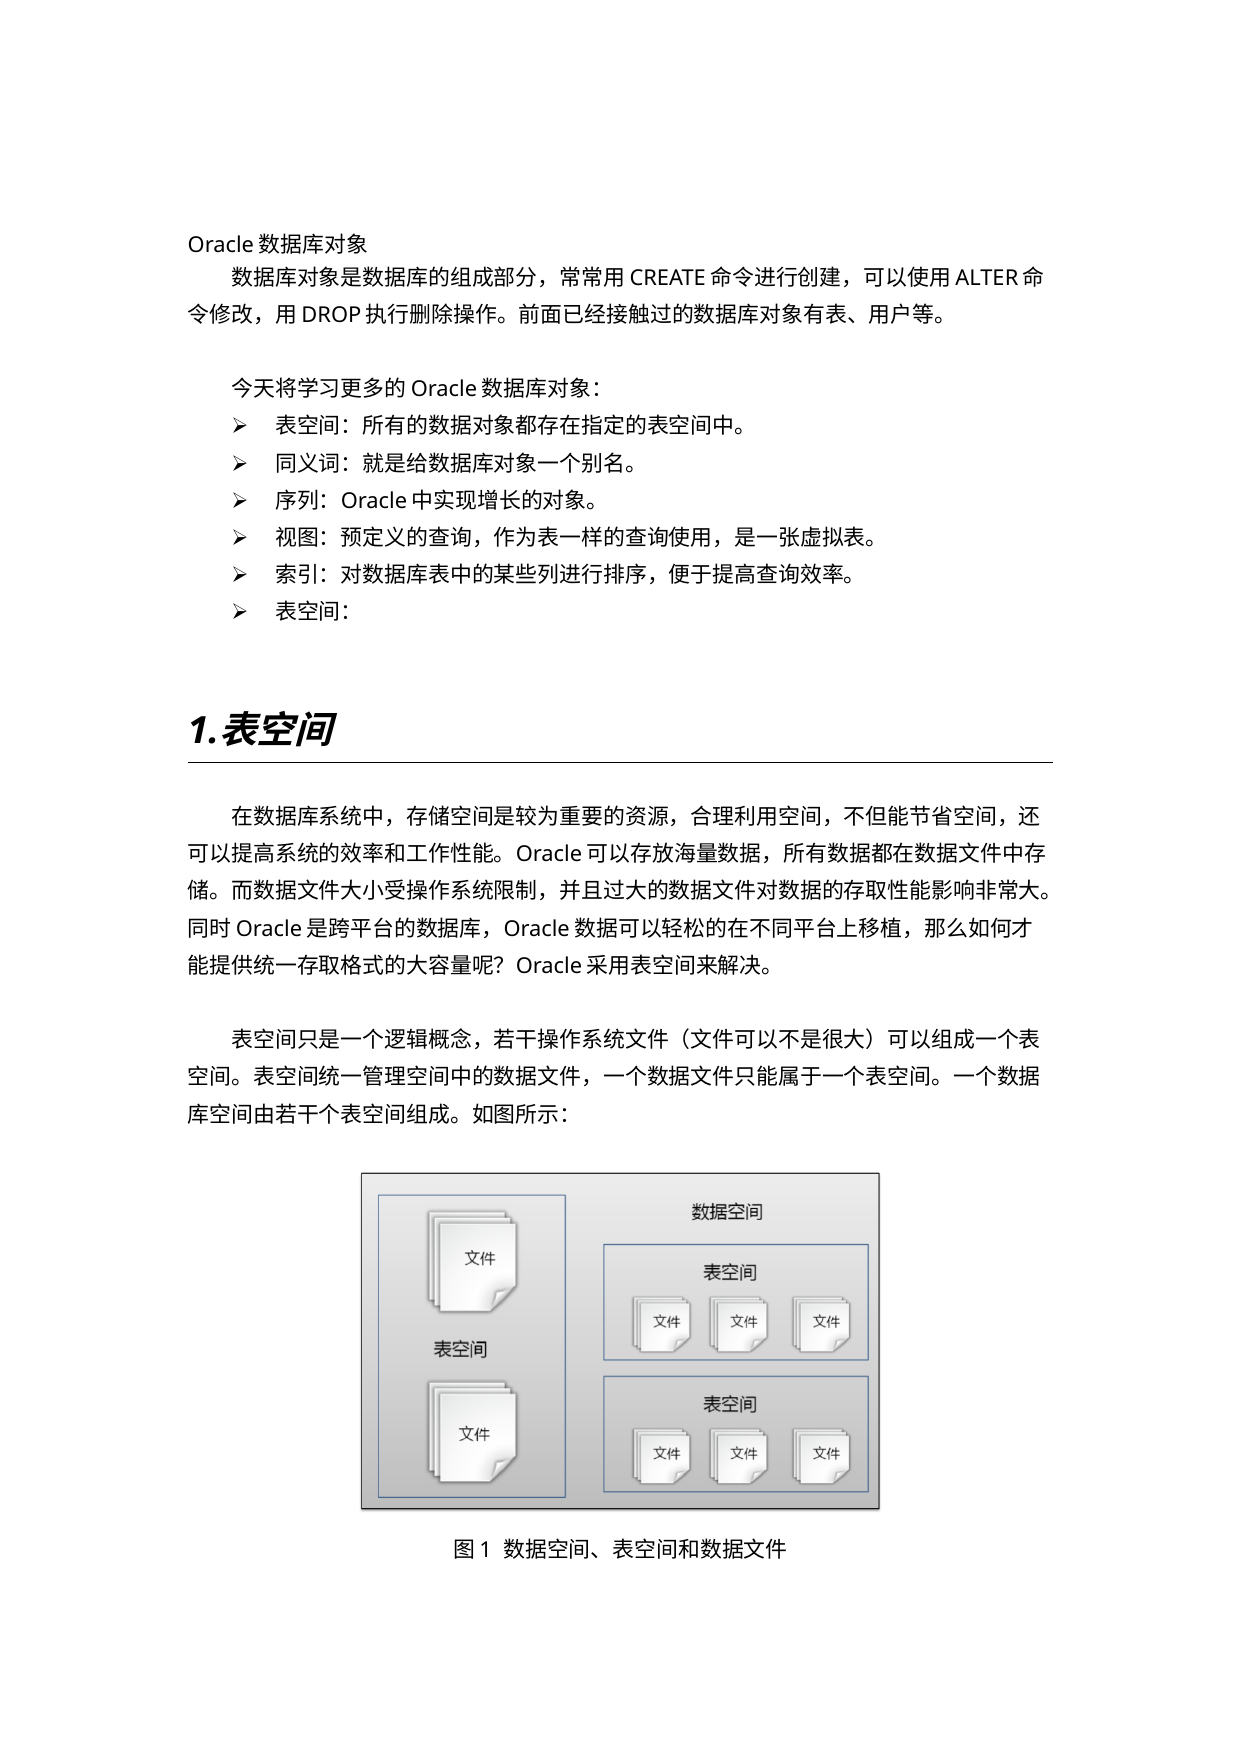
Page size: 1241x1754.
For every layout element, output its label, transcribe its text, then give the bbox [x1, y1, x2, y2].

list 表空间：所有的数据对象都存在指定的表空间中。 [231, 408, 1053, 441]
list 视图：预定义的查询，作为表一样的查询使用，是一张虚拟表。 [231, 519, 1053, 552]
text Oracle数据库对象 [187, 227, 1053, 259]
list 表空间： [231, 594, 1053, 626]
list 同义词：就是给数据库对象一个别名。 [231, 445, 1053, 478]
text 今天将学习更多的Oracle数据库对象： [187, 371, 1053, 403]
text 在数据库系统中，存储空间是较为重要的资源，合理利用空间，不但能节省空间，还可以提高系统的效率和工作性能。Oracle可以存放海量数据，所有数据都在数据文件中存储。而数据文件大小受操作系统限制，并且过大的数据文件对数据的存取性能影响非常大。同时Oracle是跨平台的数据库，Oracle数据可以轻松的在不同平台上移植，那么如何才能提供统一存取格式的大容量呢？Oracle采用表空间来解决。 [187, 798, 1053, 980]
picture [357, 1170, 883, 1514]
list 序列：Oracle中实现增长的对象。 [231, 482, 1053, 515]
list 1.表空间 [187, 695, 1053, 763]
list 索引：对数据库表中的某些列进行排序，便于提高查询效率。 [231, 557, 1053, 589]
text 数据库对象是数据库的组成部分，常常用CREATE命令进行创建，可以使用ALTER命令修改，用DROP执行删除操作。前面已经接触过的数据库对象有表、用户等。 [187, 259, 1053, 329]
text 图1 数据空间、表空间和数据文件 [187, 1532, 1053, 1564]
text 表空间只是一个逻辑概念，若干操作系统文件（文件可以不是很大）可以组成一个表空间。表空间统一管理空间中的数据文件，一个数据文件只能属于一个表空间。一个数据库空间由若干个表空间组成。如图所示： [187, 1022, 1053, 1129]
